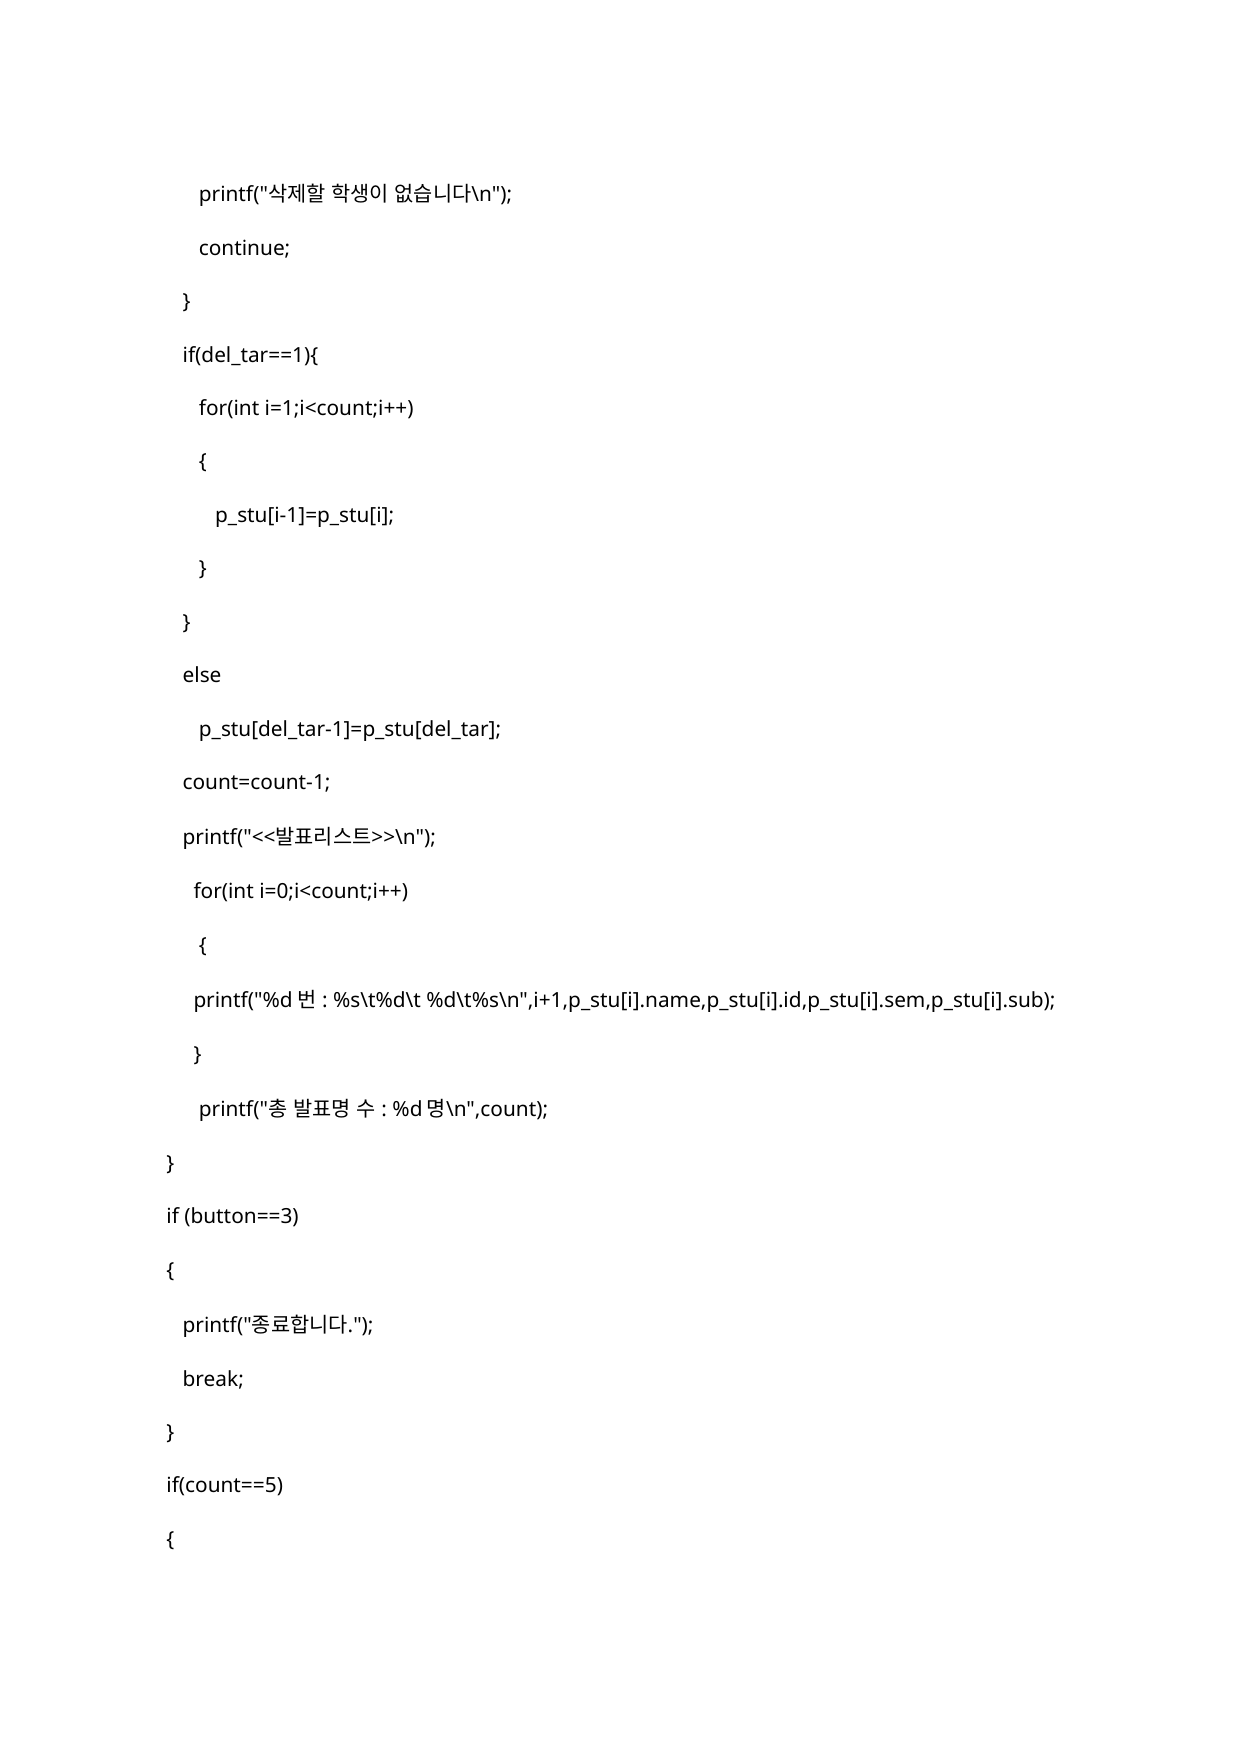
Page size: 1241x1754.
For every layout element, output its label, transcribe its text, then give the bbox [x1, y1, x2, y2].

text { [150, 1524, 1090, 1552]
text if (button==3) [150, 1201, 1090, 1230]
text printf("종료합니다."); [150, 1308, 1090, 1338]
text { [150, 930, 1090, 958]
text p_stu[i-1]=p_stu[i]; [150, 500, 1090, 528]
text { [150, 447, 1090, 475]
text } [150, 553, 1090, 582]
text { [150, 1255, 1090, 1283]
text else [150, 660, 1090, 689]
text } [150, 607, 1090, 635]
text } [150, 1039, 1090, 1067]
text } [150, 1148, 1090, 1176]
text count=count-1; [150, 767, 1090, 796]
text break; [150, 1364, 1090, 1392]
text printf("<<발표리스트>>\n"); [150, 821, 1090, 851]
text } [150, 1417, 1090, 1446]
text p_stu[del_tar-1]=p_stu[del_tar]; [150, 714, 1090, 742]
text continue; [150, 233, 1090, 261]
text for(int i=0;i<count;i++) [150, 876, 1090, 905]
text } [150, 286, 1090, 315]
text printf("총 발표명 수 : %d명\n",count); [150, 1092, 1090, 1122]
text printf("삭제할 학생이 없습니다\n"); [150, 177, 1090, 207]
text if(count==5) [150, 1471, 1090, 1499]
text if(del_tar==1){ [150, 340, 1090, 368]
text printf("%d번 : %s\t%d\t %d\t%s\n",i+1,p_stu[i].name,p_stu[i].id,p_stu[i].sem,p_stu[i].sub); [150, 983, 1090, 1013]
text for(int i=1;i<count;i++) [150, 393, 1090, 422]
